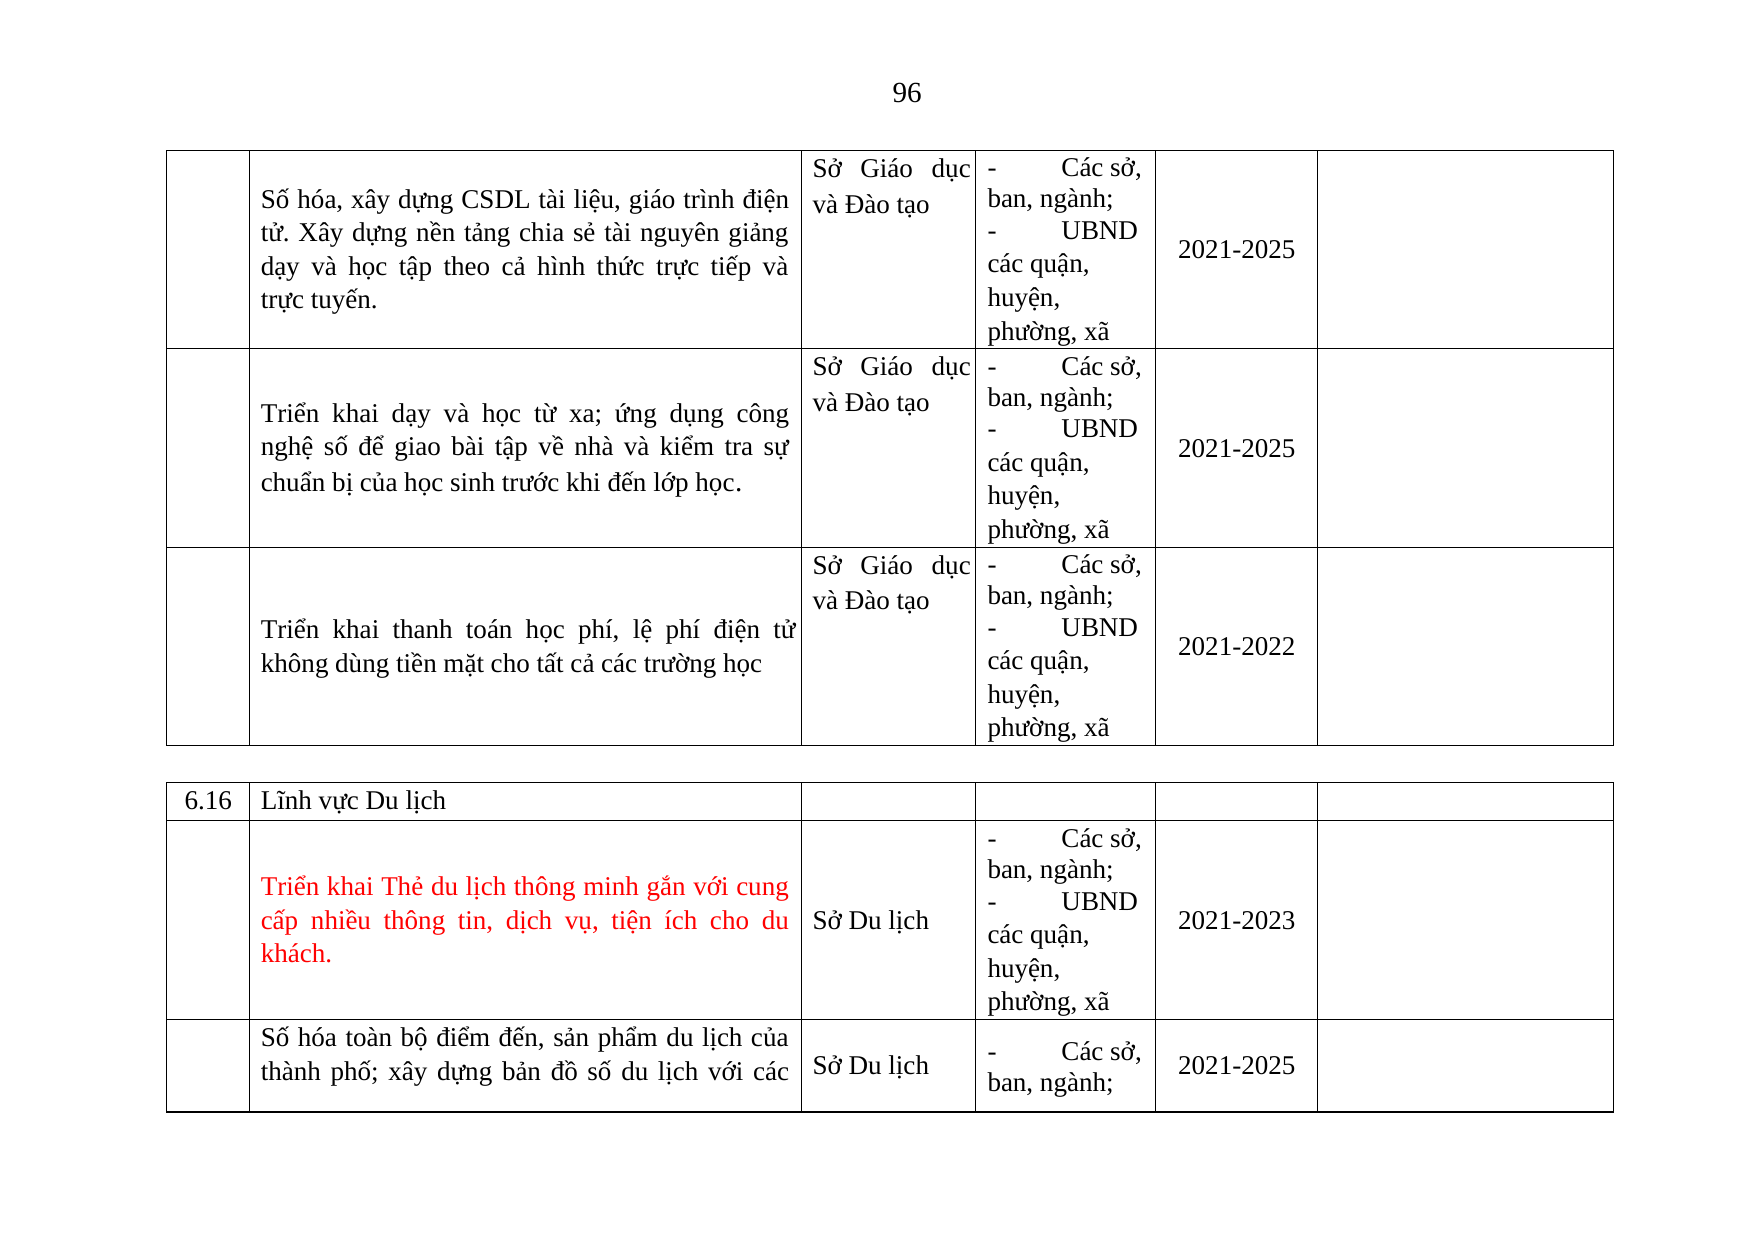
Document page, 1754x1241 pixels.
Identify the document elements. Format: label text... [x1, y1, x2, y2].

table_cell Các sở, ban, ngành; UBND các quận, huyện, phường, xã [976, 548, 1155, 745]
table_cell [250, 1020, 801, 1111]
table_cell [167, 151, 249, 348]
table_cell [1318, 1020, 1613, 1111]
table_cell [1318, 548, 1613, 745]
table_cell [802, 151, 975, 348]
table_cell Sở Giáo dục và Đào tạo [802, 349, 975, 547]
table_cell [167, 1020, 249, 1111]
table_cell Các sở, ban, ngành; UBND các quận, huyện, phường, xã [976, 349, 1155, 547]
table_header [802, 783, 975, 820]
table_cell Triển khai Thẻ du lịch thông minh gắn với cung cấp nhiều thông tin, dịch vụ, tiện ích cho du khách. [250, 821, 801, 1019]
table_header 6.16 [167, 783, 249, 820]
table_header [1156, 783, 1317, 820]
table_header Lĩnh vực Du lịch [250, 783, 801, 820]
table_cell 2021-2025 [1156, 151, 1317, 348]
table_cell Các sở, ban, ngành; UBND các quận, huyện, phường, xã [976, 821, 1155, 1019]
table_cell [976, 1020, 1155, 1111]
table_cell [167, 349, 249, 547]
table_cell 2021-2025 [1156, 349, 1317, 547]
table_cell Sở Du lịch [802, 1020, 975, 1111]
table_cell [1318, 151, 1613, 348]
table_cell 2021-2023 [1156, 821, 1317, 1019]
table_cell 2021-2022 [1156, 548, 1317, 745]
table_cell Sở Du lịch [802, 821, 975, 1019]
table_header [976, 783, 1155, 820]
table_cell [1318, 349, 1613, 547]
table_cell [1318, 821, 1613, 1019]
table_cell [167, 548, 249, 745]
table_cell 2021-2025 [1156, 1020, 1317, 1111]
table_cell Triển khai dạy và học từ xa; ứng dụng công nghệ số để giao bài tập về nhà và kiểm tra sự chuẩn bị của học sinh trước khi đến lớp học. [250, 349, 801, 547]
table_header [1318, 783, 1613, 820]
table_cell Số hóa, xây dựng CSDL tài liệu, giáo trình điện tử. Xây dựng nền tảng chia sẻ tài nguyên giảng dạy và học tập theo cả hình thức trực tiếp và trực tuyến. [250, 151, 801, 348]
table_cell [167, 821, 249, 1019]
table_cell Sở Giáo dục và Đào tạo [802, 548, 975, 745]
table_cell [976, 151, 1155, 348]
table_cell Triển khai thanh toán học phí, lệ phí điện tử không dùng tiền mặt cho tất cả các trường học [250, 548, 801, 745]
